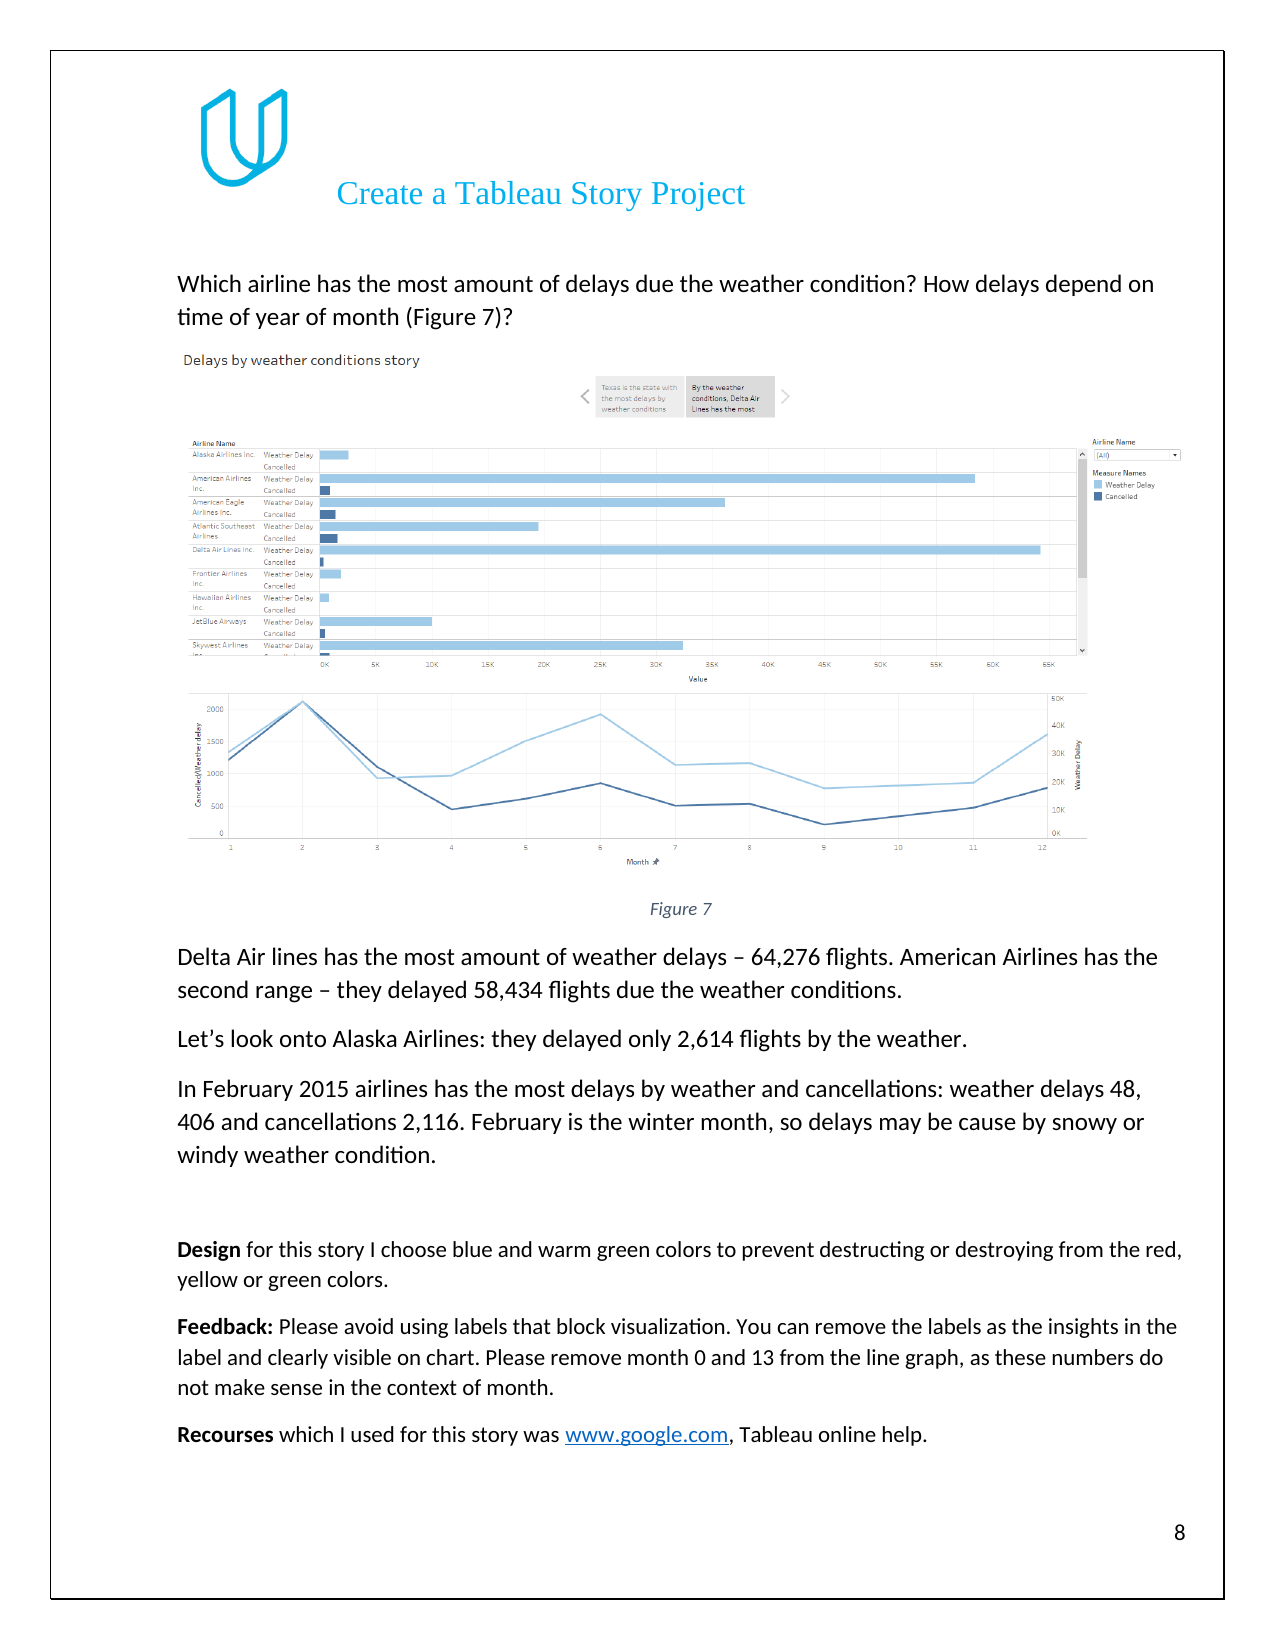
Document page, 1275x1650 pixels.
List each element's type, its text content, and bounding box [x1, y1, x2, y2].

text Design for this story I choose blue and warm green colors to prevent destructing or destroying from the red, yellow or green colors. [177, 1235, 1186, 1293]
picture [177, 75, 312, 204]
text Let’s look onto Alaska Airlines: they delayed only 2,614 flights by the weather. [177, 1023, 1186, 1054]
picture [177, 350, 1187, 879]
text Delta Air lines has the most amount of weather delays – 64,276 flights. American Airlines has the second range – they delayed 58,434 flights due the weather conditions. [177, 941, 1186, 1004]
text Recourses which I used for this story was www.google.com, Tableau online help. [177, 1420, 1186, 1448]
text In February 2015 airlines has the most delays by weather and cancellations: weather delays 48, 406 and cancellations 2,116. February is the winter month, so delays may be cause by snowy or windy weather condition. [177, 1073, 1186, 1169]
text Feedback: Please avoid using labels that block visualization. You can remove the labels as the insights in the label and clearly visible on chart. Please remove month 0 and 13 from the line graph, as these numbers do not make sense in the context of month. [177, 1312, 1186, 1401]
text Figure 7 [177, 897, 1186, 920]
text Which airline has the most amount of delays due the weather condition? How delays depend on time of year of month (Figure 7)? [177, 268, 1186, 331]
